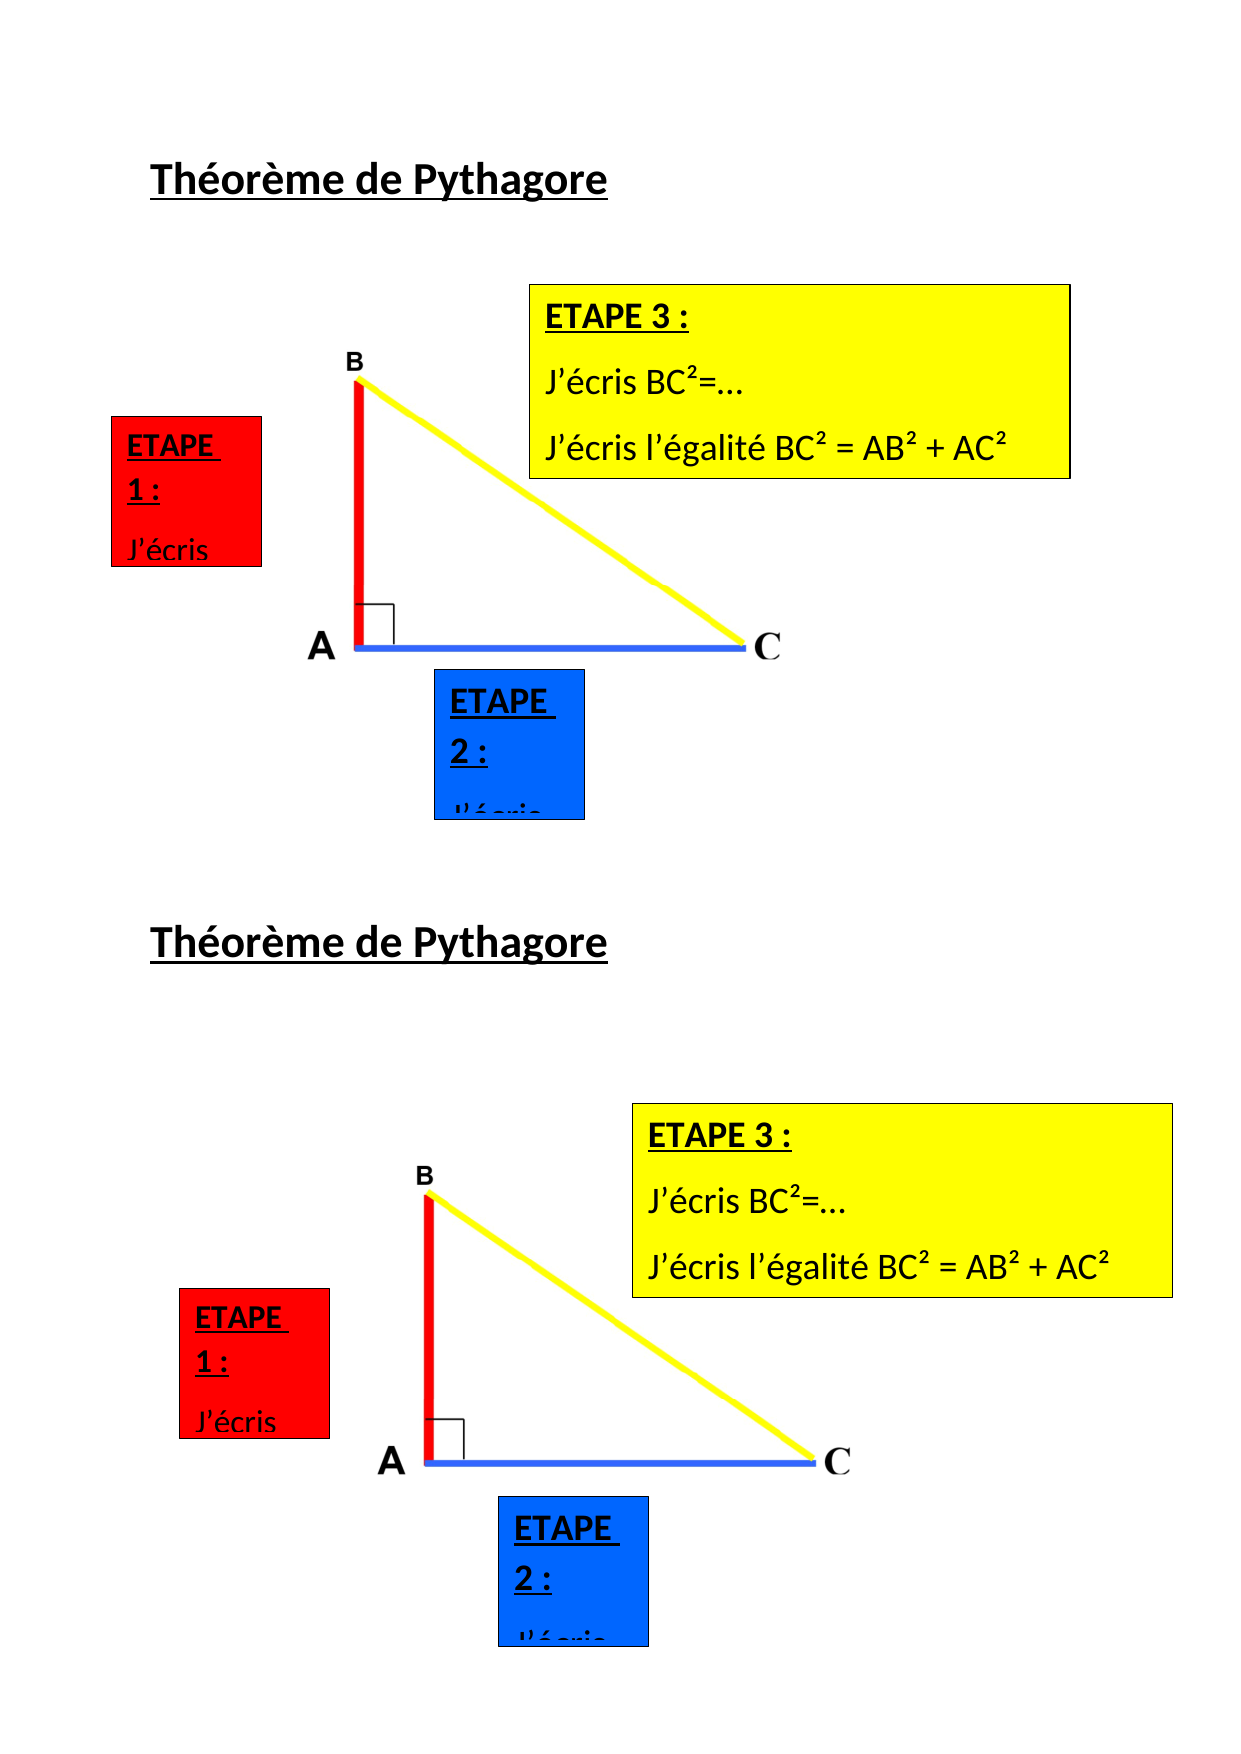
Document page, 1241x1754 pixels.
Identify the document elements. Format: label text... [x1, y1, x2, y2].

text Théorème de Pythagore [150, 913, 1090, 969]
text Théorème de Pythagore [150, 150, 1090, 206]
